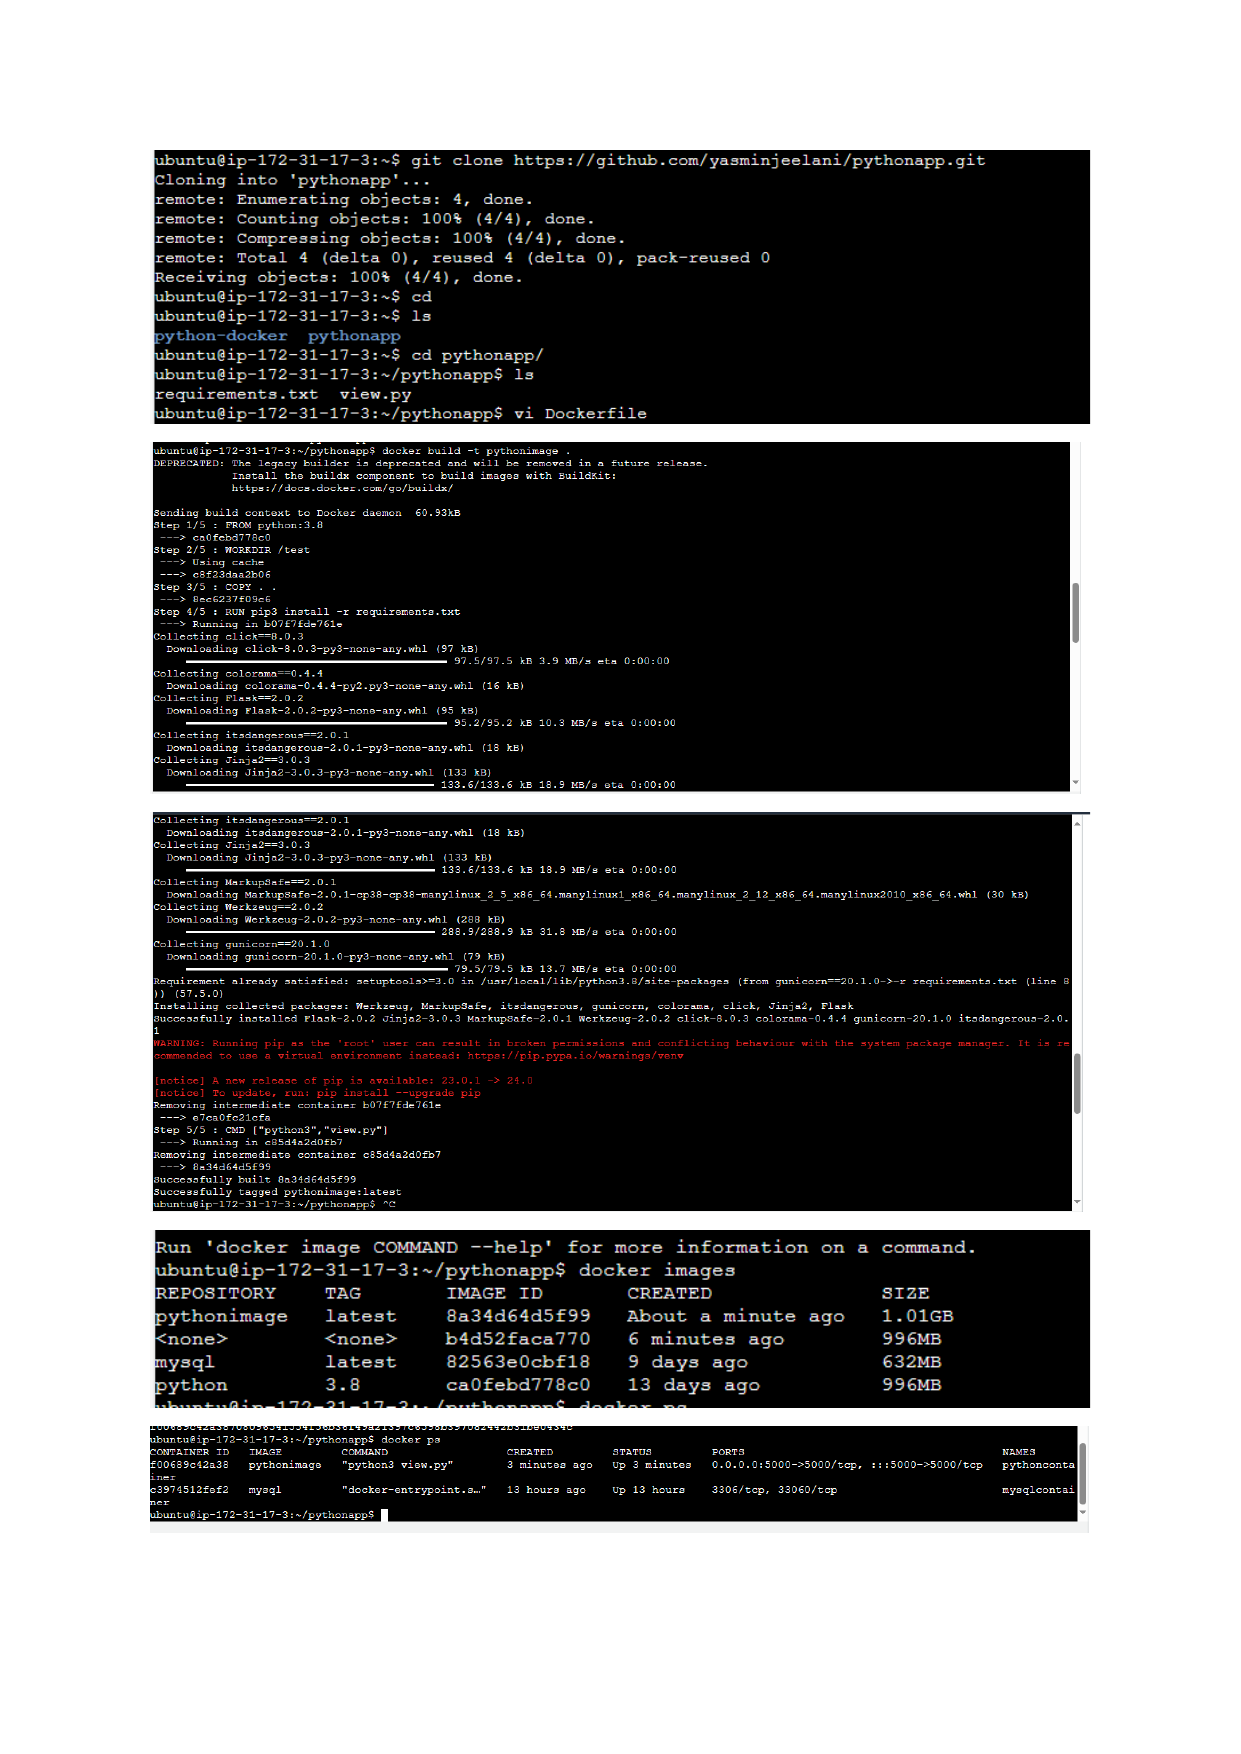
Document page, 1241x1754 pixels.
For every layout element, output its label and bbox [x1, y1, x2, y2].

picture [150, 1426, 1091, 1533]
picture [150, 812, 1091, 1212]
picture [150, 1230, 1091, 1408]
picture [150, 150, 1091, 424]
picture [150, 442, 1091, 794]
